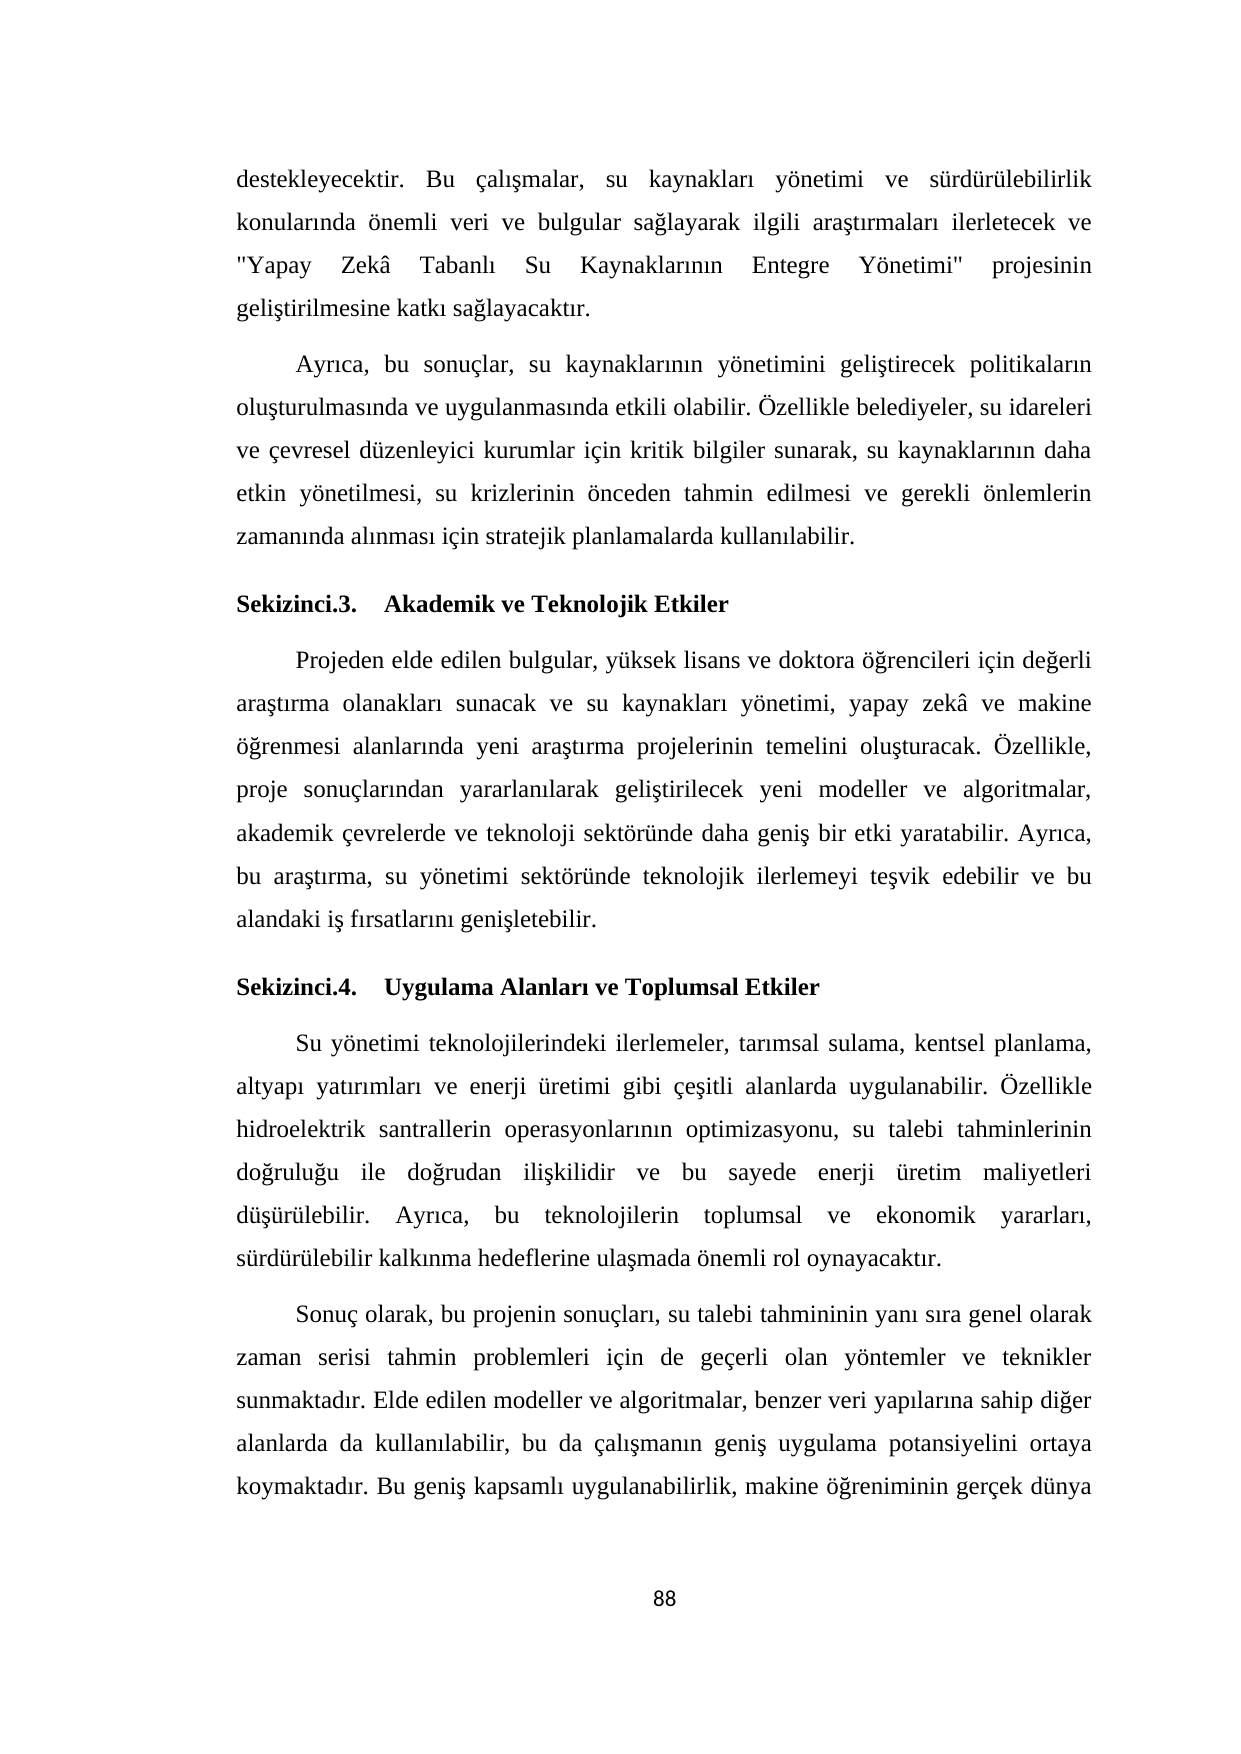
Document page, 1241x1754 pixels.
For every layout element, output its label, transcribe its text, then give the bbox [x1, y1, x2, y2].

text Projeden elde edilen bulgular, yüksek lisans ve doktora öğrencileri için değerli araştırma olanakları sunacak ve su kaynakları yönetimi, yapay zekâ ve makine öğrenmesi alanlarında yeni araştırma projelerinin temelini oluşturacak. Özellikle, proje sonuçlarından yararlanılarak geliştirilecek yeni modeller ve algoritmalar, akademik çevrelerde ve teknoloji sektöründe daha geniş bir etki yaratabilir. Ayrıca, bu araştırma, su yönetimi sektöründe teknolojik ilerlemeyi teşvik edebilir ve bu alandaki iş fırsatlarını genişletebilir. [236, 645, 1092, 933]
text Akademik ve Teknolojik Etkiler [236, 589, 1092, 618]
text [236, 1299, 1092, 1500]
text Su yönetimi teknolojilerindeki ilerlemeler, tarımsal sulama, kentsel planlama, altyapı yatırımları ve enerji üretimi gibi çeşitli alanlarda uygulanabilir. Özellikle hidroelektrik santrallerin operasyonlarının optimizasyonu, su talebi tahminlerinin doğruluğu ile doğrudan ilişkilidir ve bu sayede enerji üretim maliyetleri düşürülebilir. Ayrıca, bu teknolojilerin toplumsal ve ekonomik yararları, sürdürülebilir kalkınma hedeflerine ulaşmada önemli rol oynayacaktır. [236, 1028, 1092, 1272]
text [236, 164, 1092, 322]
text Uygulama Alanları ve Toplumsal Etkiler [236, 972, 1092, 1001]
text Ayrıca, bu sonuçlar, su kaynaklarının yönetimini geliştirecek politikaların oluşturulmasında ve uygulanmasında etkili olabilir. Özellikle belediyeler, su idareleri ve çevresel düzenleyici kurumlar için kritik bilgiler sunarak, su kaynaklarının daha etkin yönetilmesi, su krizlerinin önceden tahmin edilmesi ve gerekli önlemlerin zamanında alınması için stratejik planlamalarda kullanılabilir. [236, 349, 1092, 550]
